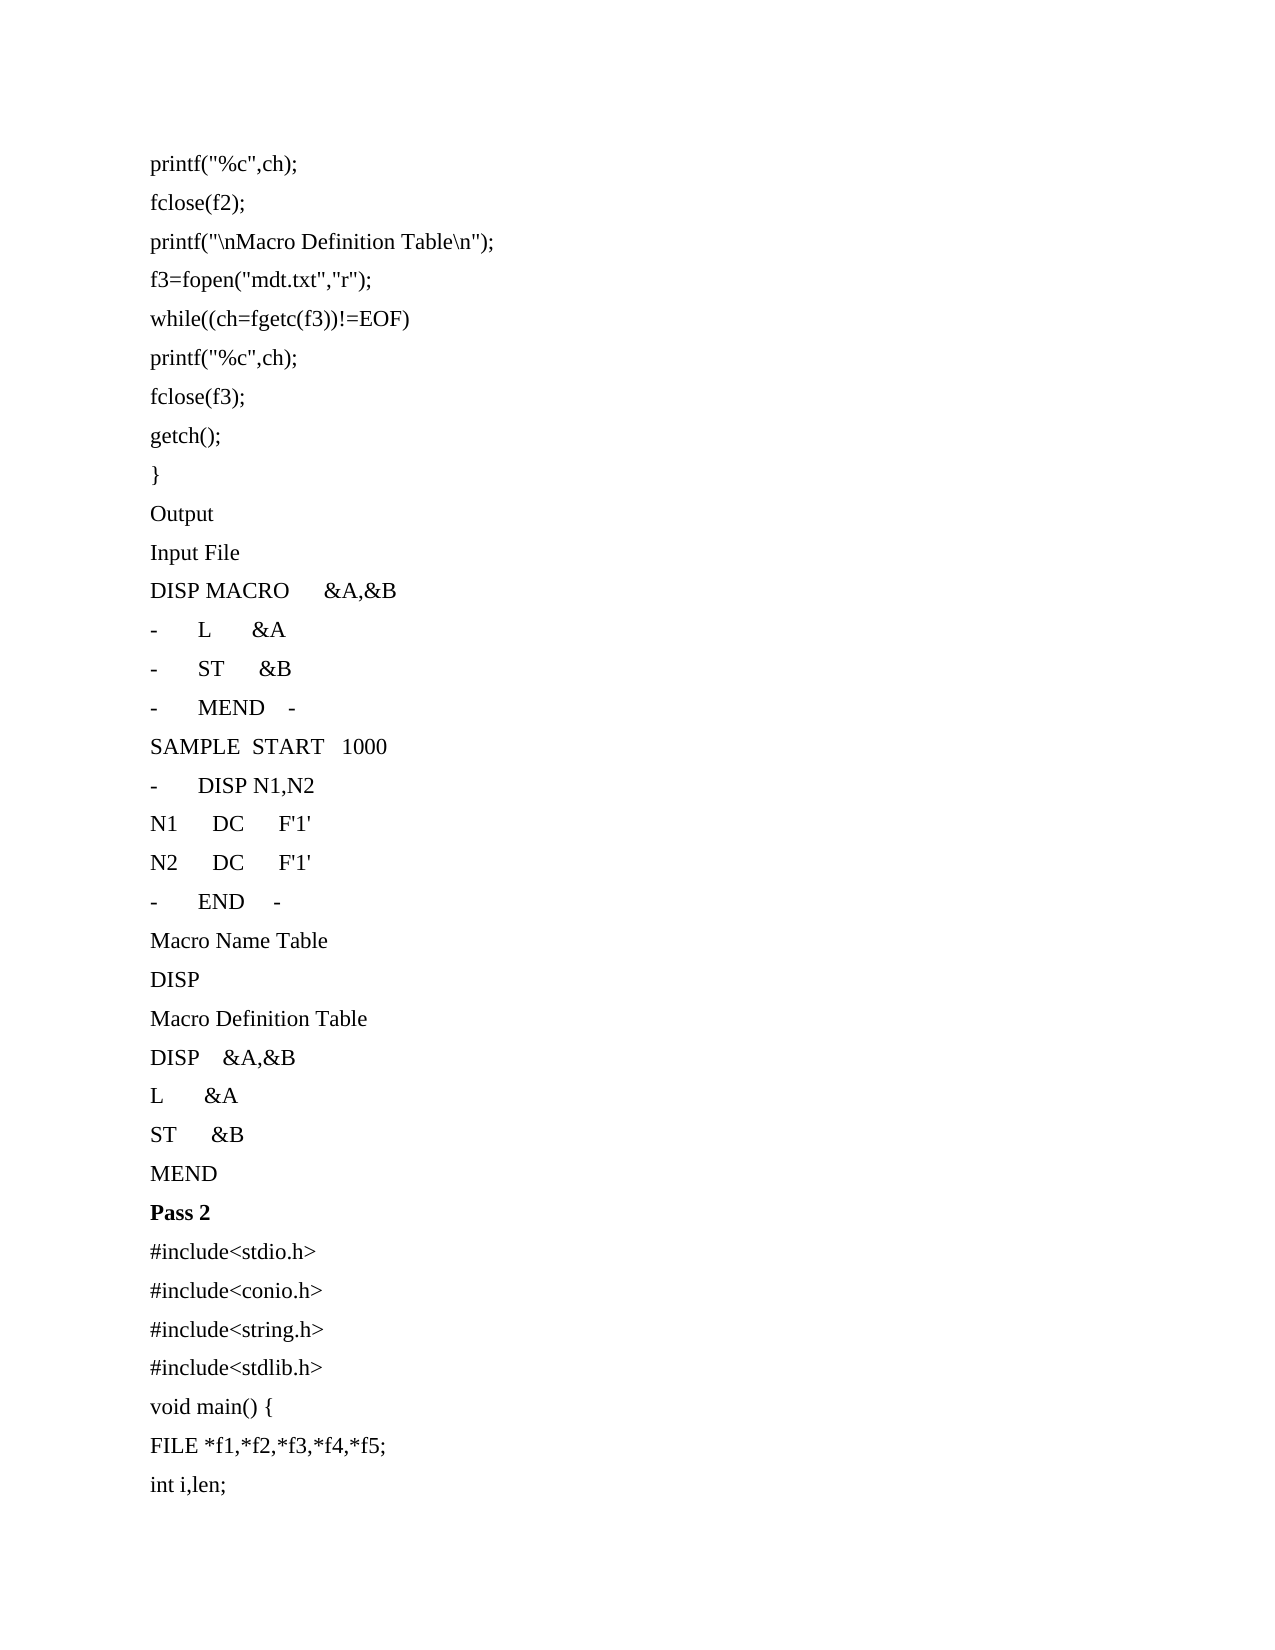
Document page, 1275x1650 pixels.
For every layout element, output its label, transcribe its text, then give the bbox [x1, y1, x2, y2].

text fclose(f2); [150, 189, 1125, 215]
text - L &A [150, 616, 1125, 643]
text DISP [150, 966, 1125, 992]
text L &A [150, 1082, 1125, 1109]
text while((ch=fgetc(f3))!=EOF) [150, 305, 1125, 332]
text printf("%c",ch); [150, 344, 1125, 371]
text getch(); [150, 422, 1125, 448]
text DISP MACRO &A,&B [150, 577, 1125, 604]
text - DISP N1,N2 [150, 772, 1125, 798]
text - END - [150, 888, 1125, 914]
text } [150, 461, 1125, 487]
text f3=fopen("mdt.txt","r"); [150, 267, 1125, 293]
text int i,len; [150, 1471, 1125, 1497]
text printf("%c",ch); [150, 150, 1125, 176]
text Macro Name Table [150, 927, 1125, 953]
text #include<stdio.h> [150, 1238, 1125, 1264]
text - ST &B [150, 655, 1125, 681]
text MEND [150, 1160, 1125, 1187]
text SAMPLE START 1000 [150, 733, 1125, 759]
text #include<conio.h> [150, 1277, 1125, 1303]
text #include<stdlib.h> [150, 1354, 1125, 1381]
text printf("\nMacro Definition Table\n"); [150, 228, 1125, 254]
text void main() { [150, 1393, 1125, 1420]
text #include<string.h> [150, 1316, 1125, 1342]
text fclose(f3); [150, 383, 1125, 409]
text DISP &A,&B [150, 1044, 1125, 1070]
text Pass 2 [150, 1199, 1125, 1225]
text FILE *f1,*f2,*f3,*f4,*f5; [150, 1432, 1125, 1458]
text ST &B [150, 1121, 1125, 1148]
text Input File [150, 538, 1125, 565]
text Macro Definition Table [150, 1005, 1125, 1031]
text - MEND - [150, 694, 1125, 720]
text N1 DC F'1' [150, 811, 1125, 837]
text Output [150, 500, 1125, 526]
text N2 DC F'1' [150, 849, 1125, 876]
